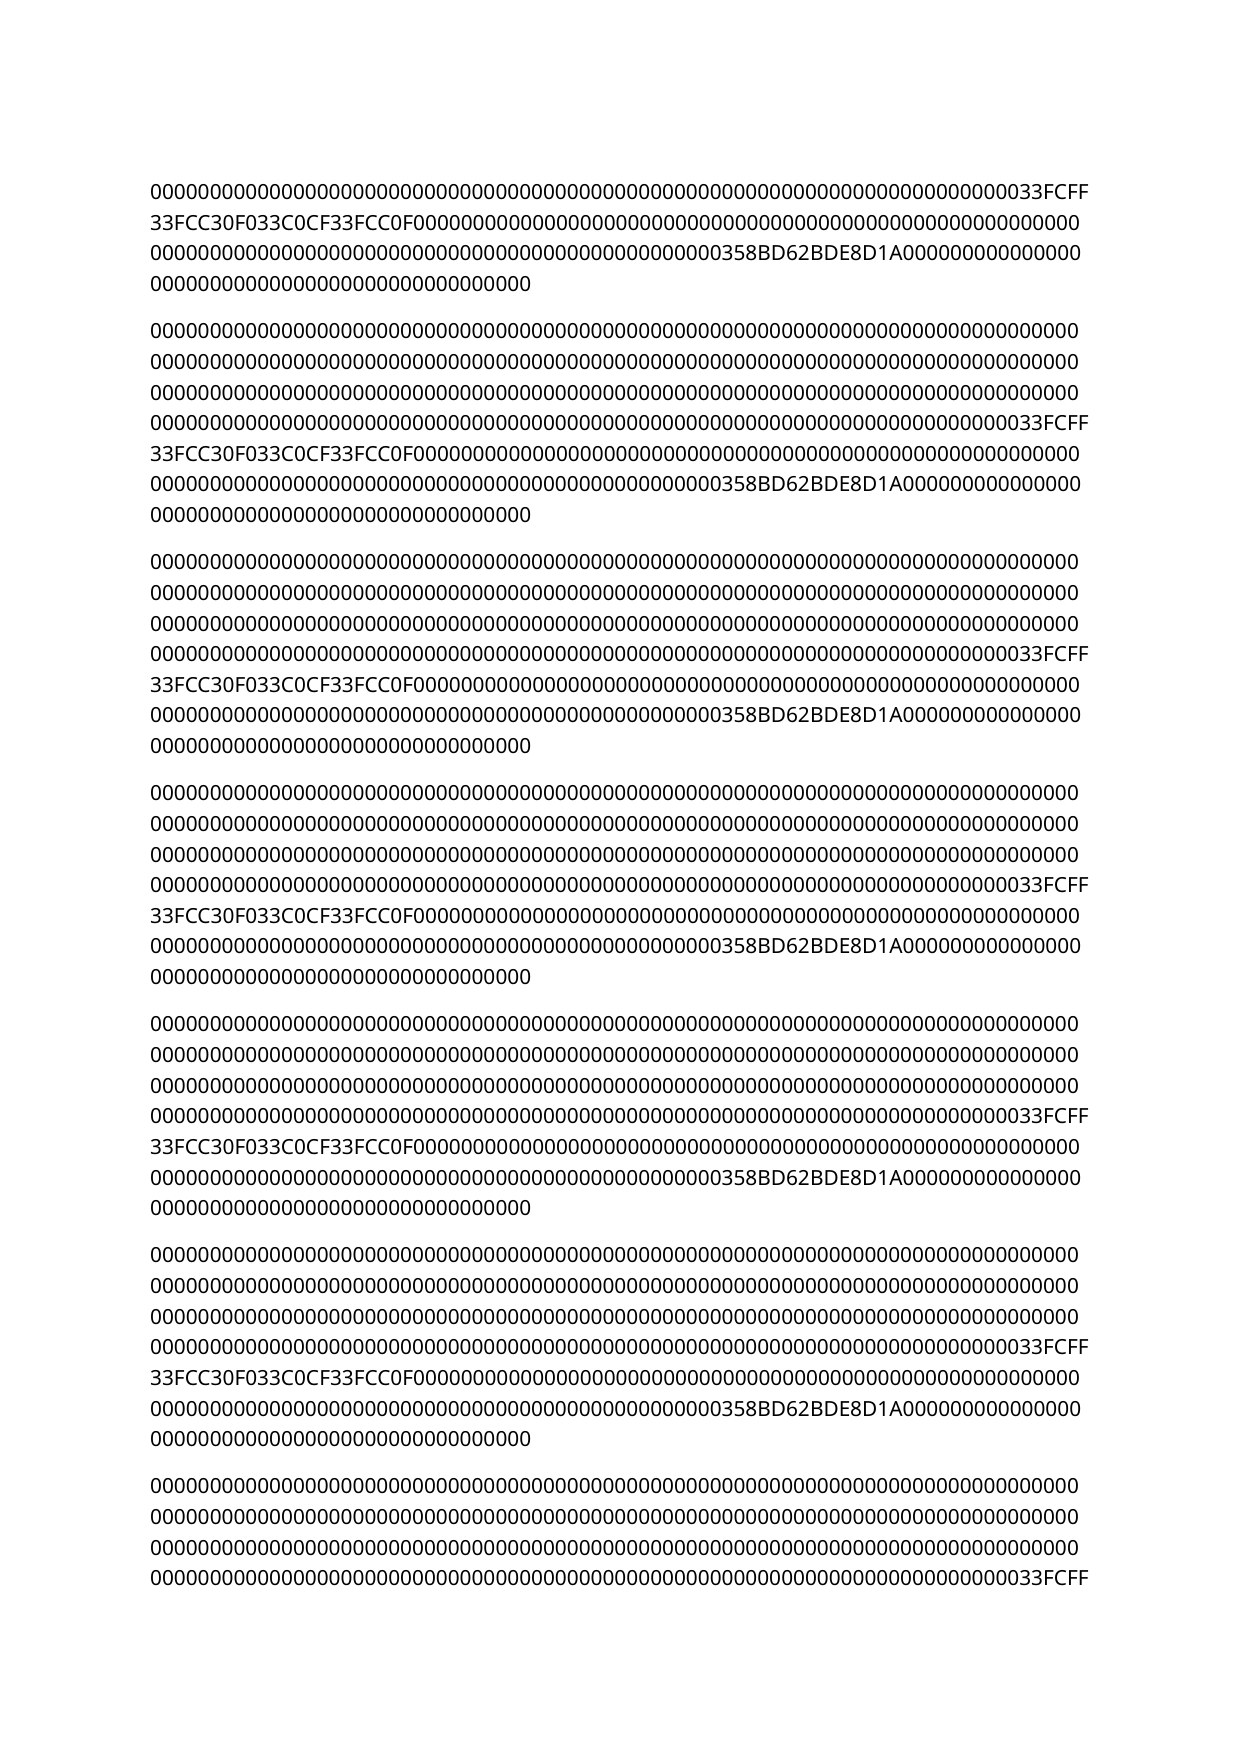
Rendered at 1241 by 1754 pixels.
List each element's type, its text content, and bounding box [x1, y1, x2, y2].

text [150, 177, 1090, 297]
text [150, 1472, 1090, 1592]
